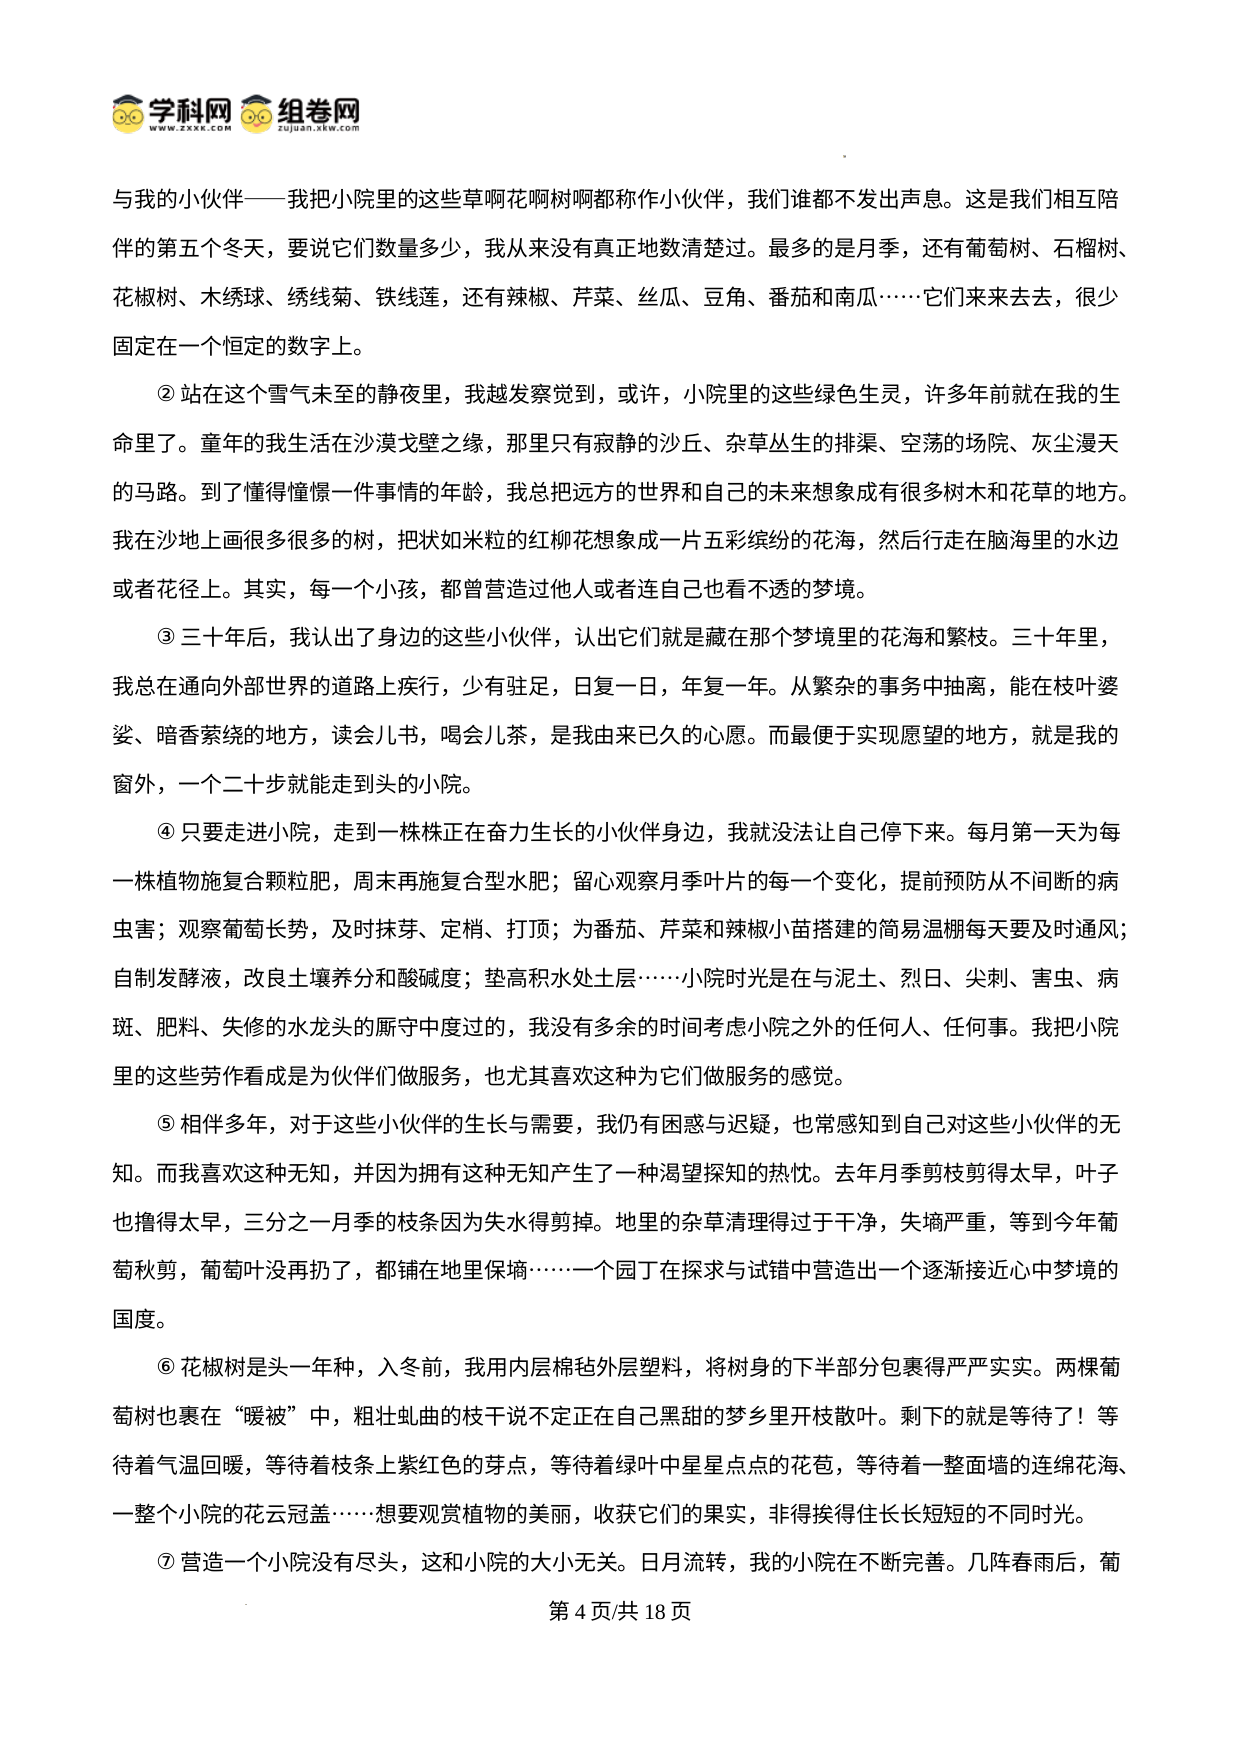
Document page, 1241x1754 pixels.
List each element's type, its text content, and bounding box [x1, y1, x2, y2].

text ⑥花椒树是头一年种，入冬前，我用内层棉毡外层塑料，将树身的下半部分包裹得严严实实。两棵葡萄树也裹在“暖被”中，粗壮虬曲的枝干说不定正在自己黑甜的梦乡里开枝散叶。剩下的就是等待了！等待着气温回暖，等待着枝条上紫红色的芽点，等待着绿叶中星星点点的花苞，等待着一整面墙的连绵花海、一整个小院的花云冠盖……想要观赏植物的美丽，收获它们的果实，非得挨得住长长短短的不同时光。 [112, 1350, 1128, 1529]
text ②站在这个雪气未至的静夜里，我越发察觉到，或许，小院里的这些绿色生灵，许多年前就在我的生命里了。童年的我生活在沙漠戈壁之缘，那里只有寂静的沙丘、杂草丛生的排渠、空荡的场院、灰尘漫天的马路。到了懂得憧憬一件事情的年龄，我总把远方的世界和自己的未来想象成有很多树木和花草的地方。我在沙地上画很多很多的树，把状如米粒的红柳花想象成一片五彩缤纷的花海，然后行走在脑海里的水边或者花径上。其实，每一个小孩，都曾营造过他人或者连自己也看不透的梦境。 [112, 377, 1128, 604]
picture [240, 90, 360, 138]
picture [112, 90, 231, 138]
text ③三十年后，我认出了身边的这些小伙伴，认出它们就是藏在那个梦境里的花海和繁枝。三十年里，我总在通向外部世界的道路上疾行，少有驻足，日复一日，年复一年。从繁杂的事务中抽离，能在枝叶婆娑、暗香萦绕的地方，读会儿书，喝会儿茶，是我由来已久的心愿。而最便于实现愿望的地方，就是我的窗外，一个二十步就能走到头的小院。 [112, 620, 1128, 799]
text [112, 1544, 1128, 1577]
text ④只要走进小院，走到一株株正在奋力生长的小伙伴身边，我就没法让自己停下来。每月第一天为每一株植物施复合颗粒肥，周末再施复合型水肥；留心观察月季叶片的每一个变化，提前预防从不间断的病虫害；观察葡萄长势，及时抹芽、定梢、打顶；为番茄、芹菜和辣椒小苗搭建的简易温棚每天要及时通风；自制发酵液，改良土壤养分和酸碱度；垫高积水处土层……小院时光是在与泥土、烈日、尖刺、害虫、病斑、肥料、失修的水龙头的厮守中度过的，我没有多余的时间考虑小院之外的任何人、任何事。我把小院里的这些劳作看成是为伙伴们做服务，也尤其喜欢这种为它们做服务的感觉。 [112, 814, 1128, 1091]
text ⑤相伴多年，对于这些小伙伴的生长与需要，我仍有困惑与迟疑，也常感知到自己对这些小伙伴的无知。而我喜欢这种无知，并因为拥有这种无知产生了一种渴望探知的热忱。去年月季剪枝剪得太早，叶子也撸得太早，三分之一月季的枝条因为失水得剪掉。地里的杂草清理得过于干净，失墒严重，等到今年葡萄秋剪，葡萄叶没再扔了，都铺在地里保墒……一个园丁在探求与试错中营造出一个逐渐接近心中梦境的国度。 [112, 1107, 1128, 1334]
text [112, 182, 1128, 361]
